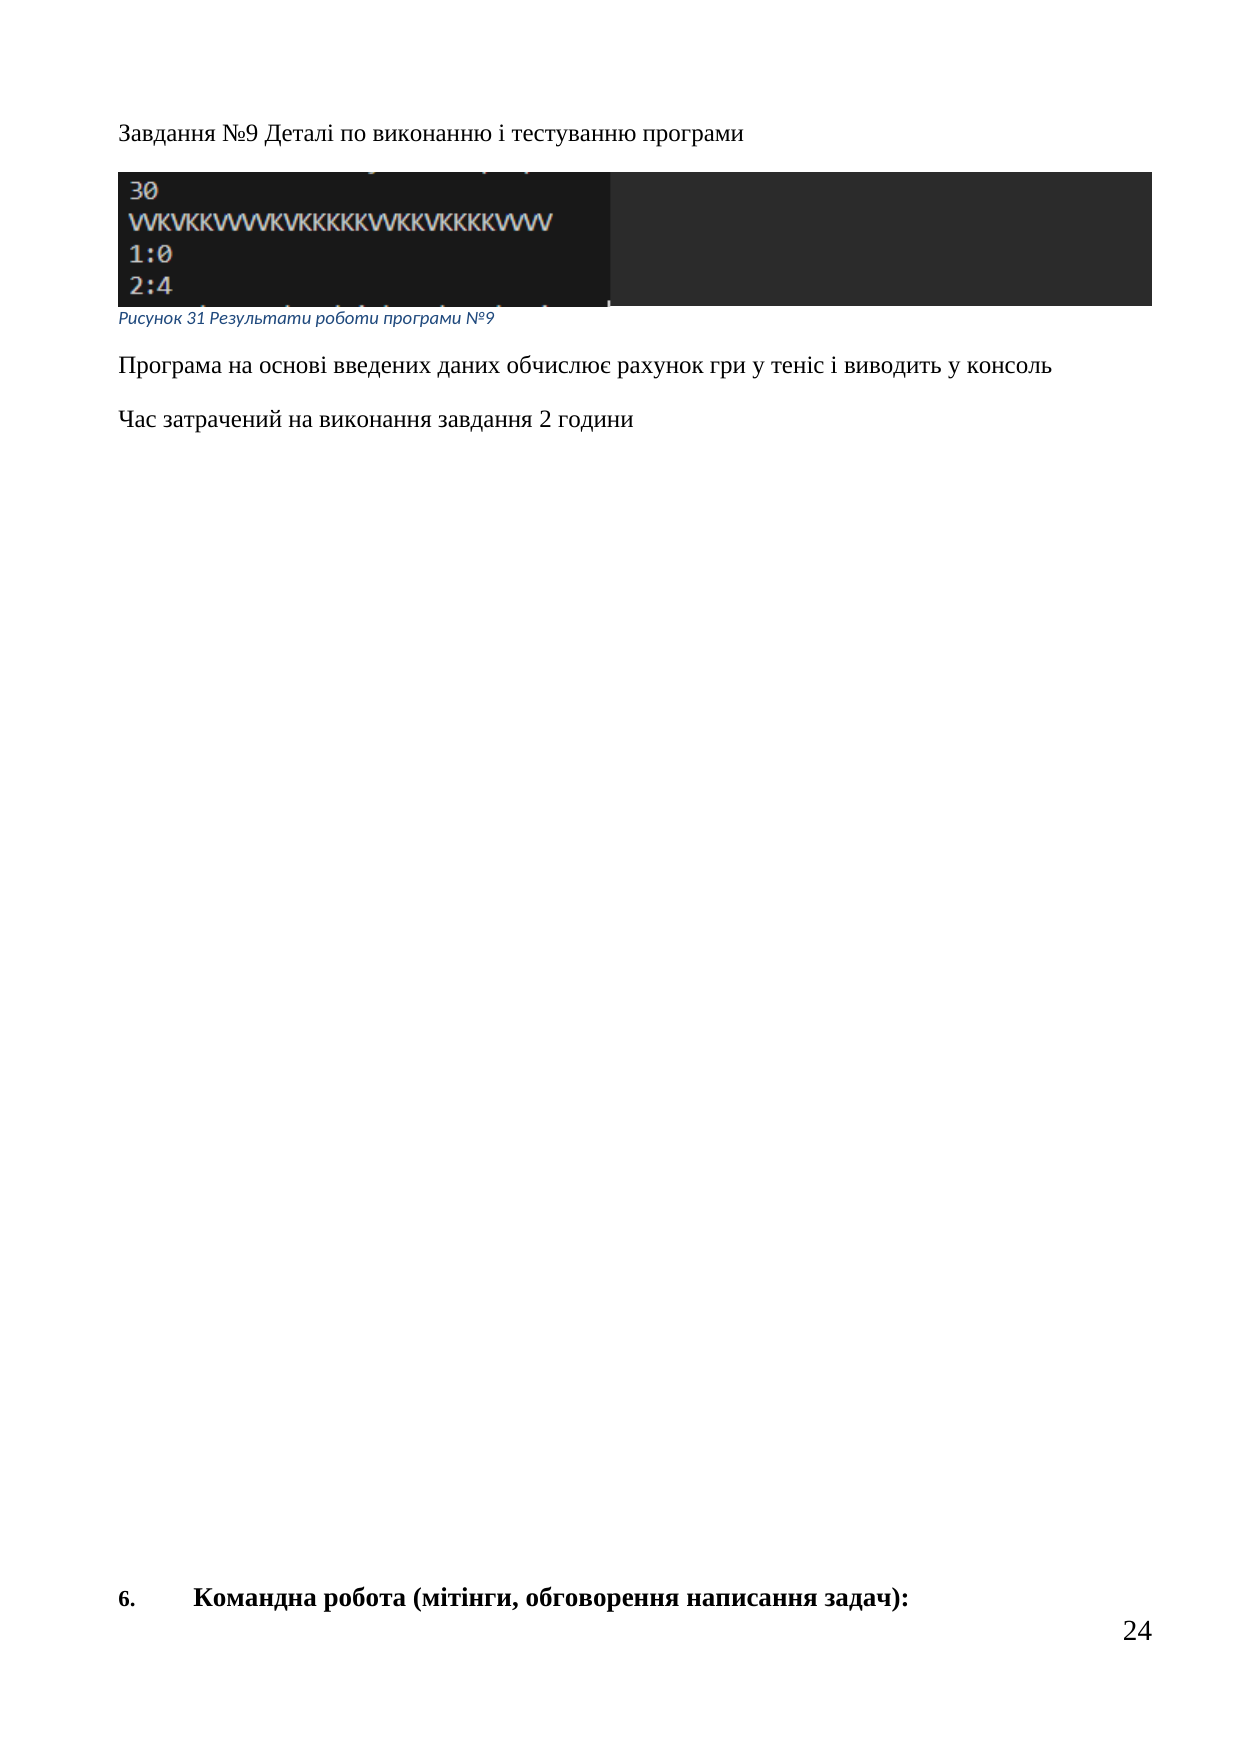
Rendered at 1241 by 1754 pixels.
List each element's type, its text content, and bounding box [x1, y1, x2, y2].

picture [118, 172, 611, 307]
text Завдання №9 Деталі по виконанню і тестуванню програми [118, 118, 1152, 147]
text Рисунок Результати роботи програми №9 [118, 306, 1152, 329]
text Програма на основі введених даних обчислює рахунок гри у теніс і виводить у консоль [118, 350, 1152, 379]
text Час затрачений на виконання завдання 2 години [118, 404, 1152, 433]
text 6. Командна робота (мітінги, обговорення написання задач): [118, 1581, 1152, 1612]
